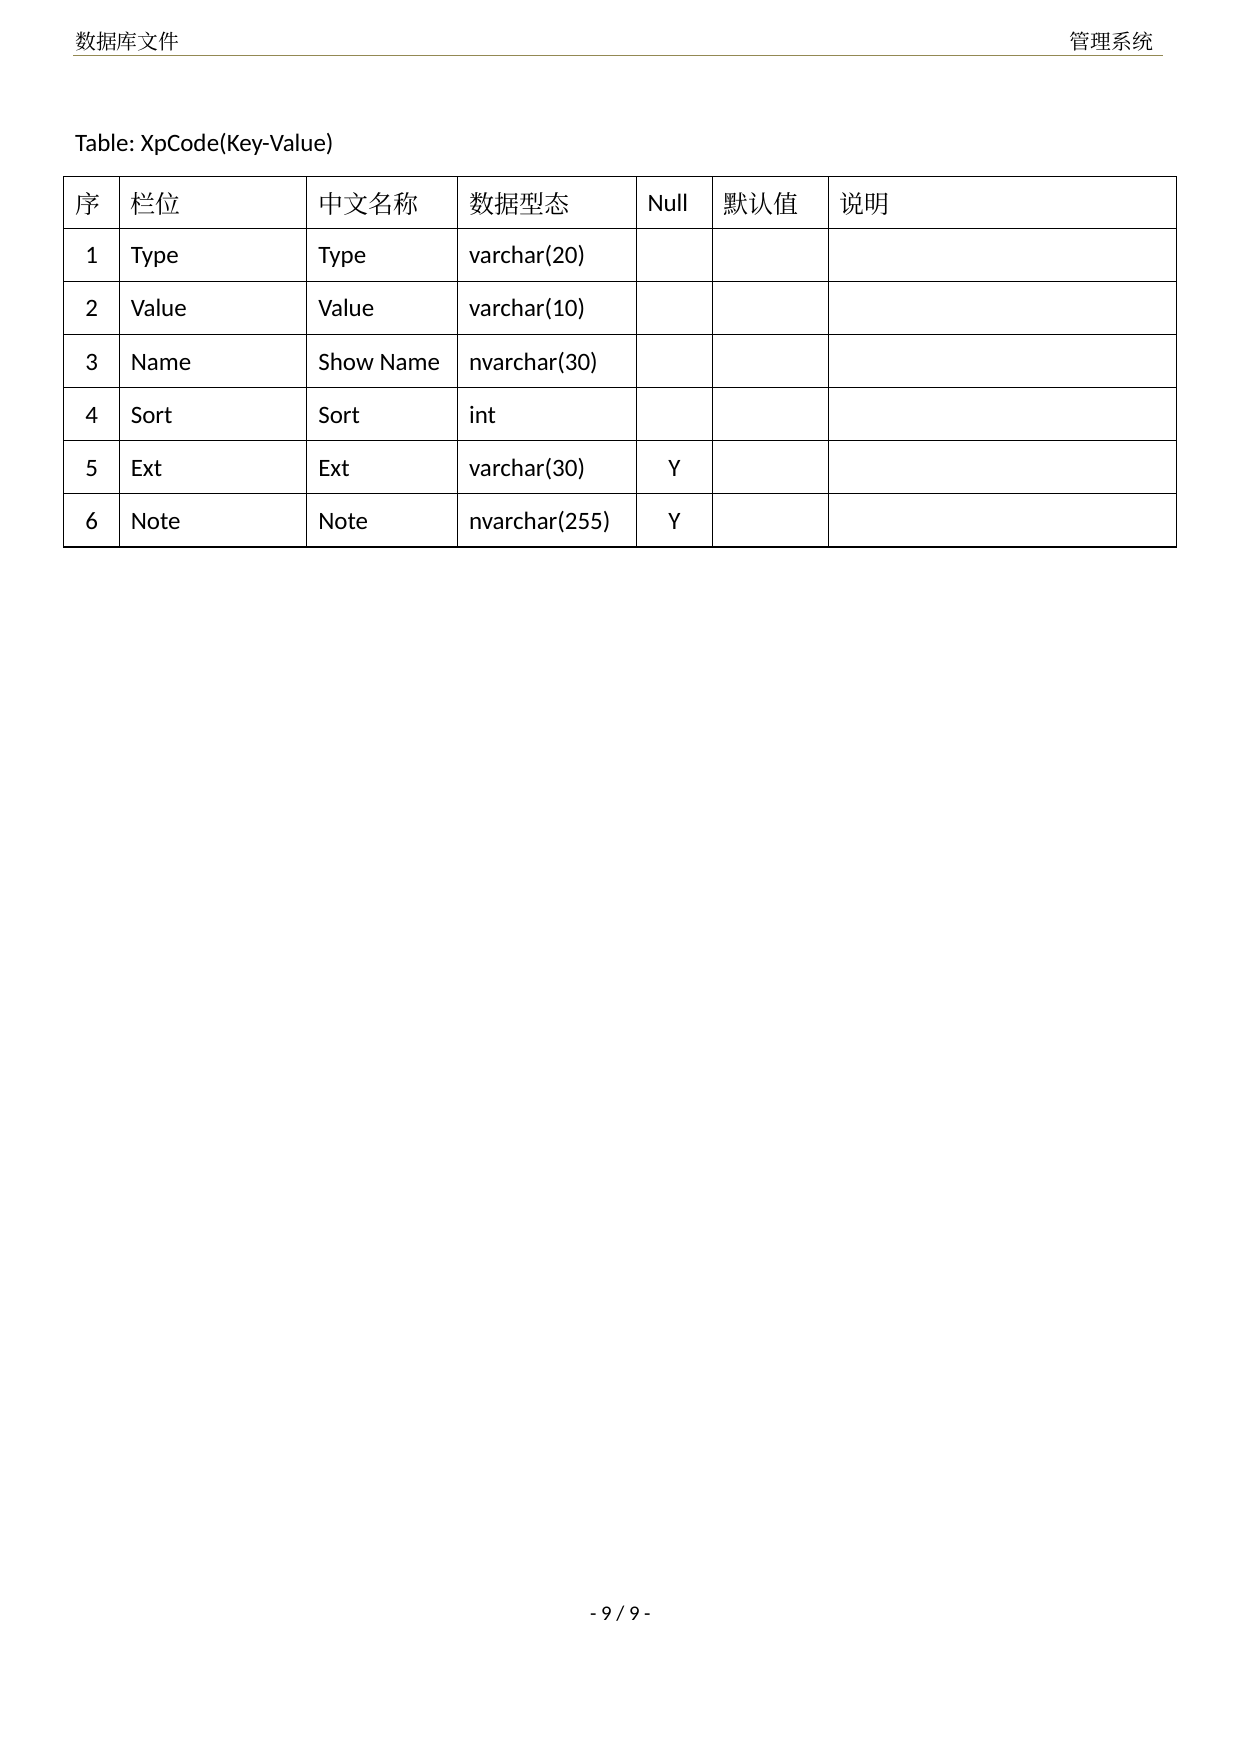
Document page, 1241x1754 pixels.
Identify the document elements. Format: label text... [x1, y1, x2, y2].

table_cell int [458, 388, 636, 440]
table_cell 3 [64, 335, 119, 387]
table_cell Sort [307, 388, 457, 440]
table_cell Type [307, 229, 457, 281]
table_cell Name [120, 335, 306, 387]
table_cell 5 [64, 441, 119, 493]
table_cell Y [637, 441, 712, 493]
table_header 数据型态 [458, 177, 636, 228]
table_cell varchar(20) [458, 229, 636, 281]
table_cell 4 [64, 388, 119, 440]
table_cell Ext [120, 441, 306, 493]
table_cell [713, 335, 828, 387]
table_cell [829, 494, 1176, 546]
table_cell Y [637, 494, 712, 546]
table_cell [713, 441, 828, 493]
table_cell 6 [64, 494, 119, 546]
table_cell varchar(30) [458, 441, 636, 493]
table_header 序 [64, 177, 119, 228]
table_cell [637, 229, 712, 281]
table_cell [637, 335, 712, 387]
table_cell [713, 388, 828, 440]
table_cell varchar(10) [458, 282, 636, 334]
table_cell Note [307, 494, 457, 546]
table_cell Value [120, 282, 306, 334]
table_cell nvarchar(30) [458, 335, 636, 387]
table_cell [637, 388, 712, 440]
text Table: XpCode(Key-Value) [75, 123, 1165, 161]
table_cell [829, 229, 1176, 281]
table_header 默认值 [713, 177, 828, 228]
table_cell Show Name [307, 335, 457, 387]
table_cell nvarchar(255) [458, 494, 636, 546]
table_cell Value [307, 282, 457, 334]
table_cell 1 [64, 229, 119, 281]
table_cell [829, 388, 1176, 440]
table_cell [829, 335, 1176, 387]
table_cell Sort [120, 388, 306, 440]
table_cell [713, 282, 828, 334]
table_cell [713, 494, 828, 546]
table_cell [829, 282, 1176, 334]
table_cell Ext [307, 441, 457, 493]
table_header 栏位 [120, 177, 306, 228]
table_header 中文名称 [307, 177, 457, 228]
table_cell Note [120, 494, 306, 546]
table_header 说明 [829, 177, 1176, 228]
table_cell [637, 282, 712, 334]
table_cell Type [120, 229, 306, 281]
table_cell [829, 441, 1176, 493]
table_header Null [637, 177, 712, 228]
table_cell 2 [64, 282, 119, 334]
table_cell [713, 229, 828, 281]
